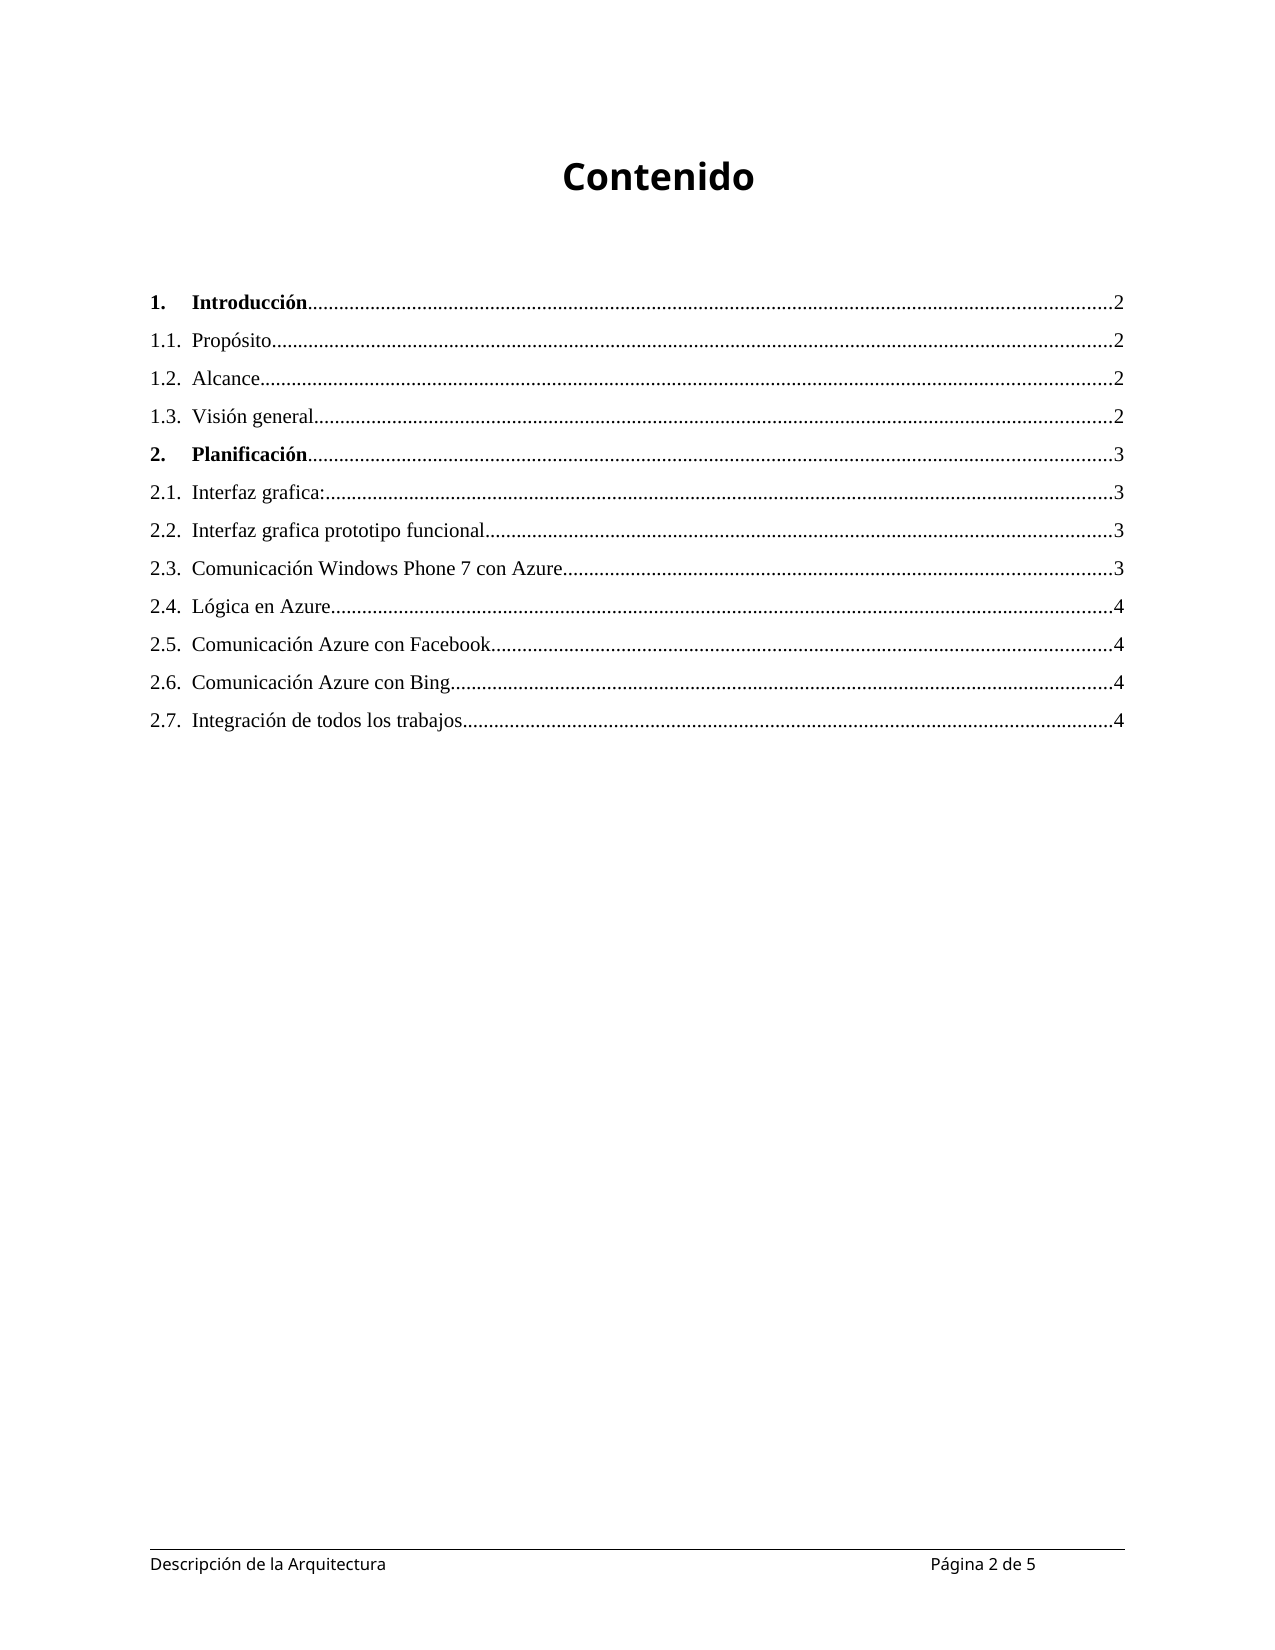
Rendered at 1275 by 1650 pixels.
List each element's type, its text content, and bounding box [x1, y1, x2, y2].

text Contenido [192, 150, 1125, 201]
